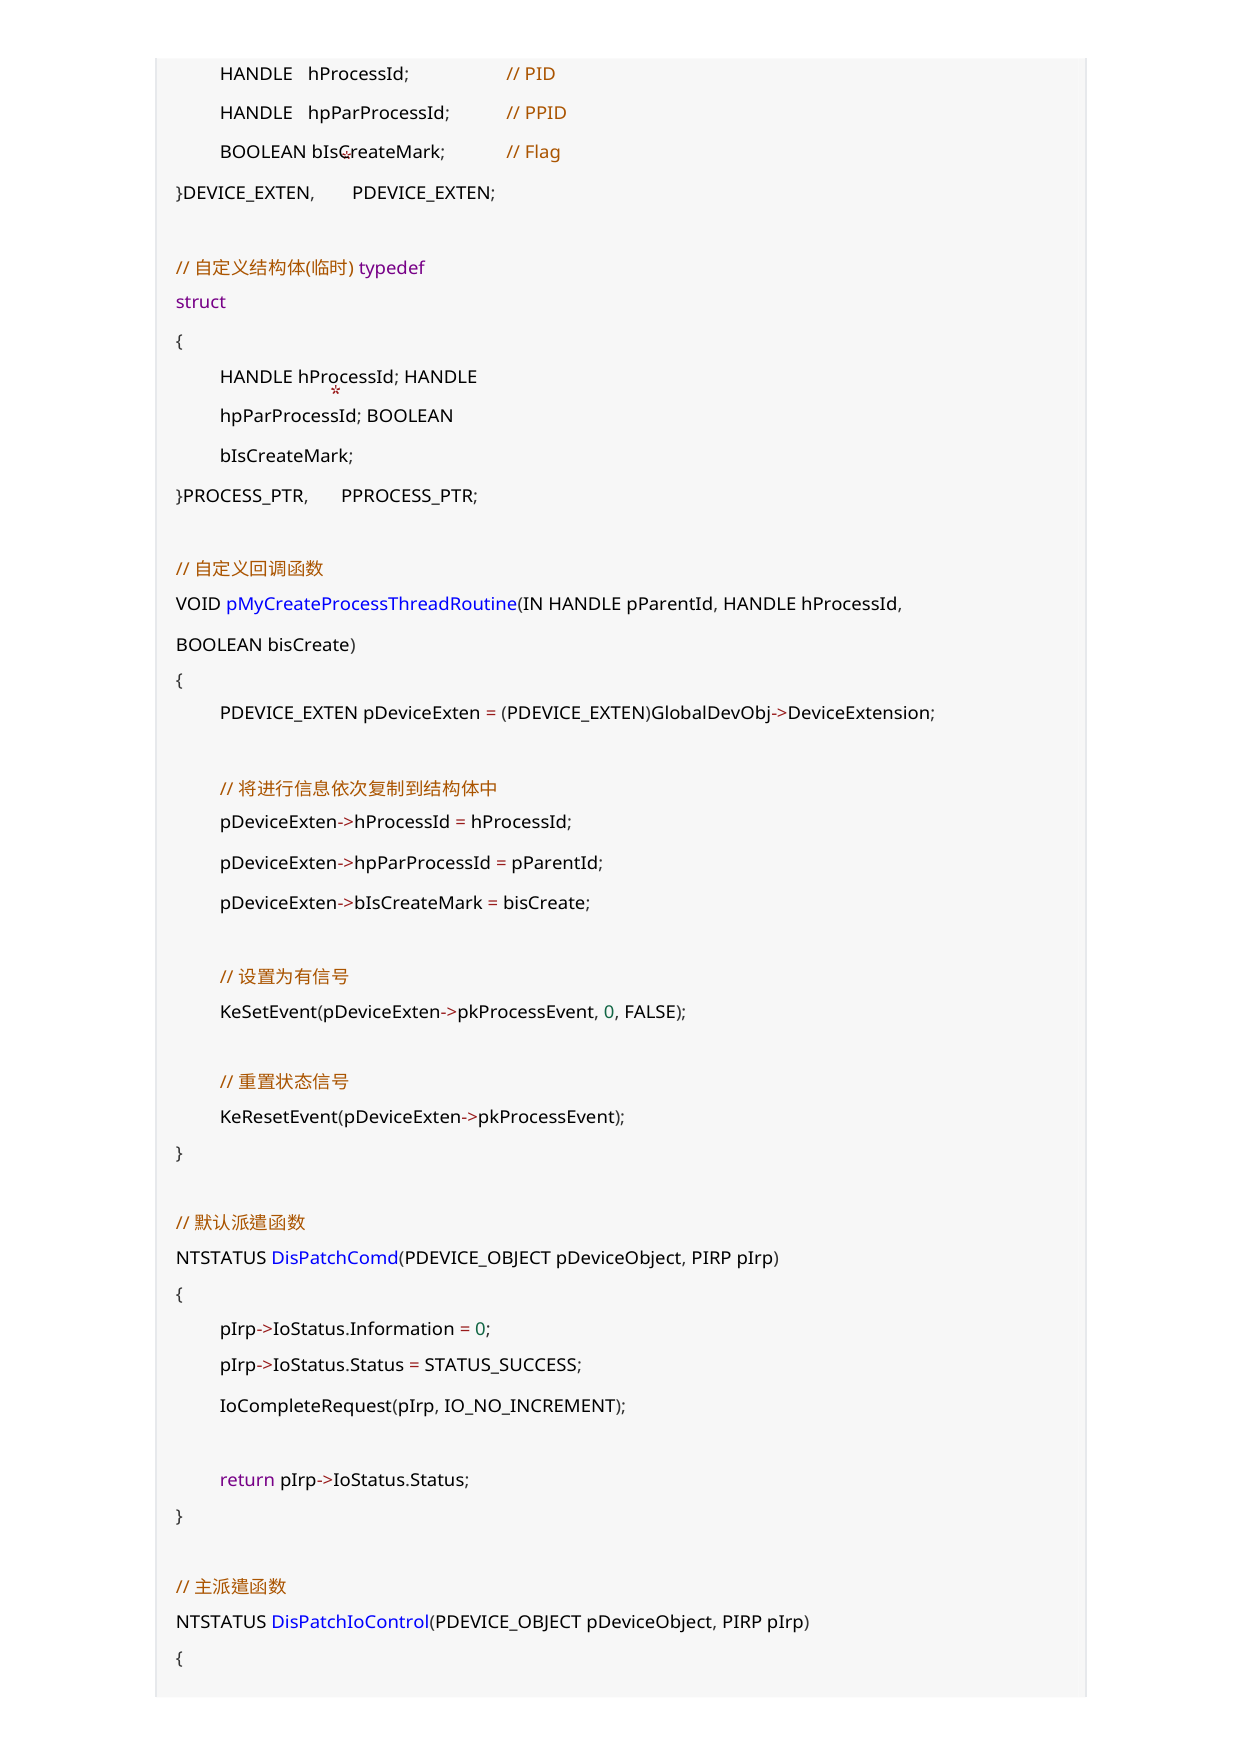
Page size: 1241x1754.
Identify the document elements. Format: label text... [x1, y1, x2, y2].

text NTSTATUS DisPatchIoControl(PDEVICE_OBJECT pDeviceObject, PIRP pIrp) [176, 1609, 1098, 1633]
text { [176, 1282, 1098, 1306]
text PDEVICE_EXTEN pDeviceExten = (PDEVICE_EXTEN)GlobalDevObj->DeviceExtension; [219, 701, 1098, 725]
text { [176, 1645, 1098, 1669]
text } [176, 1141, 1098, 1165]
text HANDLE hProcessId; HANDLE hpParProcessId; BOOLEAN bIsCreateMark; [219, 364, 487, 467]
text }DEVICE_EXTEN, PDEVICE_EXTEN; [176, 180, 1098, 204]
text // 重置状态信号 [219, 1069, 1098, 1094]
text // 自定义回调函数 [176, 557, 1098, 581]
text }PROCESS_PTR, PPROCESS_PTR; [176, 483, 1098, 508]
text pDeviceExten->hProcessId = hProcessId; pDeviceExten->hpParProcessId = pParentId; pDeviceExten->bIsCreateMark = bisCreate; [219, 810, 672, 915]
text return pIrp->IoStatus.Status; [219, 1468, 1098, 1492]
text { [176, 673, 1098, 690]
text // 自定义结构体(临时) typedef struct [176, 256, 442, 314]
text VOID pMyCreateProcessThreadRoutine(IN HANDLE pParentId, HANDLE hProcessId, BOOLEAN bisCreate) [176, 592, 993, 656]
text // 默认派遣函数 [176, 1211, 1098, 1235]
text } [176, 1504, 1098, 1528]
text // 将进行信息依次复制到结构体中 [219, 776, 1098, 801]
text KeSetEvent(pDeviceExten->pkProcessEvent, 0, FALSE); [219, 999, 1098, 1023]
text pIrp->IoStatus.Status = STATUS_SUCCESS; IoCompleteRequest(pIrp, IO_NO_INCREMENT); [219, 1353, 674, 1417]
text // 主派遣函数 [176, 1574, 1098, 1598]
text NTSTATUS DisPatchComd(PDEVICE_OBJECT pDeviceObject, PIRP pIrp) [176, 1246, 1098, 1270]
text { [176, 328, 1098, 352]
text KeResetEvent(pDeviceExten->pkProcessEvent); [219, 1104, 1098, 1128]
text HANDLE hProcessId; // PID HANDLE hpParProcessId; // PPID BOOLEAN bIsCreateMark; // Flag [219, 61, 584, 164]
text pIrp->IoStatus.Information = 0; [219, 1316, 1098, 1341]
text // 设置为有信号 [219, 964, 1098, 988]
